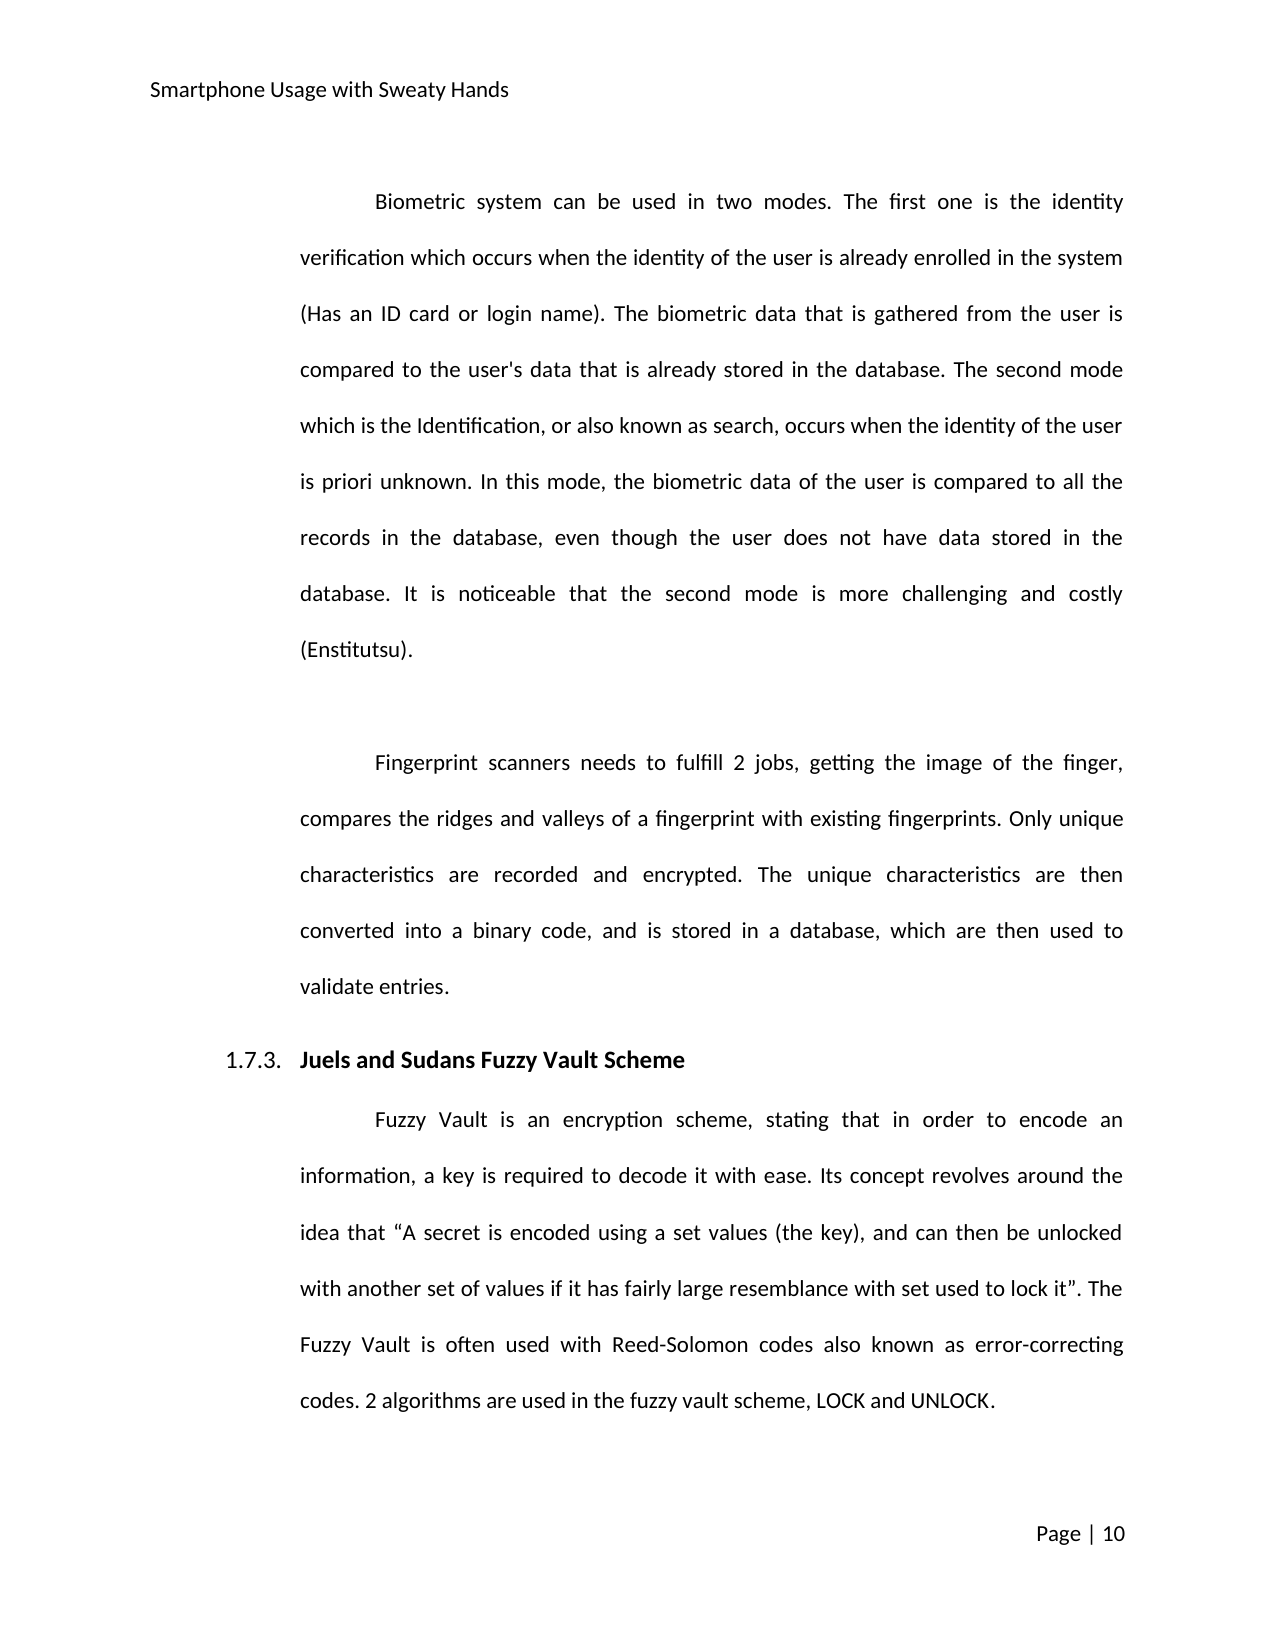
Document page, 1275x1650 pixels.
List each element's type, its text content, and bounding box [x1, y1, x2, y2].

text Juels and Sudans Fuzzy Vault Scheme [225, 1044, 1125, 1075]
list Fuzzy Vault is an encryption scheme, stating that in order to encode an information, a key is required to decode it with ease. Its concept revolves around the idea that “A secret is encoded using a set values (the key), and can then be unlocked with another set of values if it has fairly large resemblance with set used to lock it”. The Fuzzy Vault is often used with Reed-Solomon codes also known as error-correcting codes. 2 algorithms are used in the fuzzy vault scheme, LOCK and UNLOCK. [300, 1106, 1125, 1414]
list Fingerprint scanners needs to fulfill 2 jobs, getting the image of the finger, compares the ridges and valleys of a fingerprint with existing fingerprints. Only unique characteristics are recorded and encrypted. The unique characteristics are then converted into a binary code, and is stored in a database, which are then used to validate entries. [300, 748, 1125, 1000]
list Biometric system can be used in two modes. The first one is the identity verification which occurs when the identity of the user is already enrolled in the system (Has an ID card or login name). The biometric data that is gathered from the user is compared to the user's data that is already stored in the database. The second mode which is the Identification, or also known as search, occurs when the identity of the user is priori unknown. In this mode, the biometric data of the user is compared to all the records in the database, even though the user does not have data stored in the database. It is noticeable that the second mode is more challenging and costly . [300, 187, 1125, 664]
